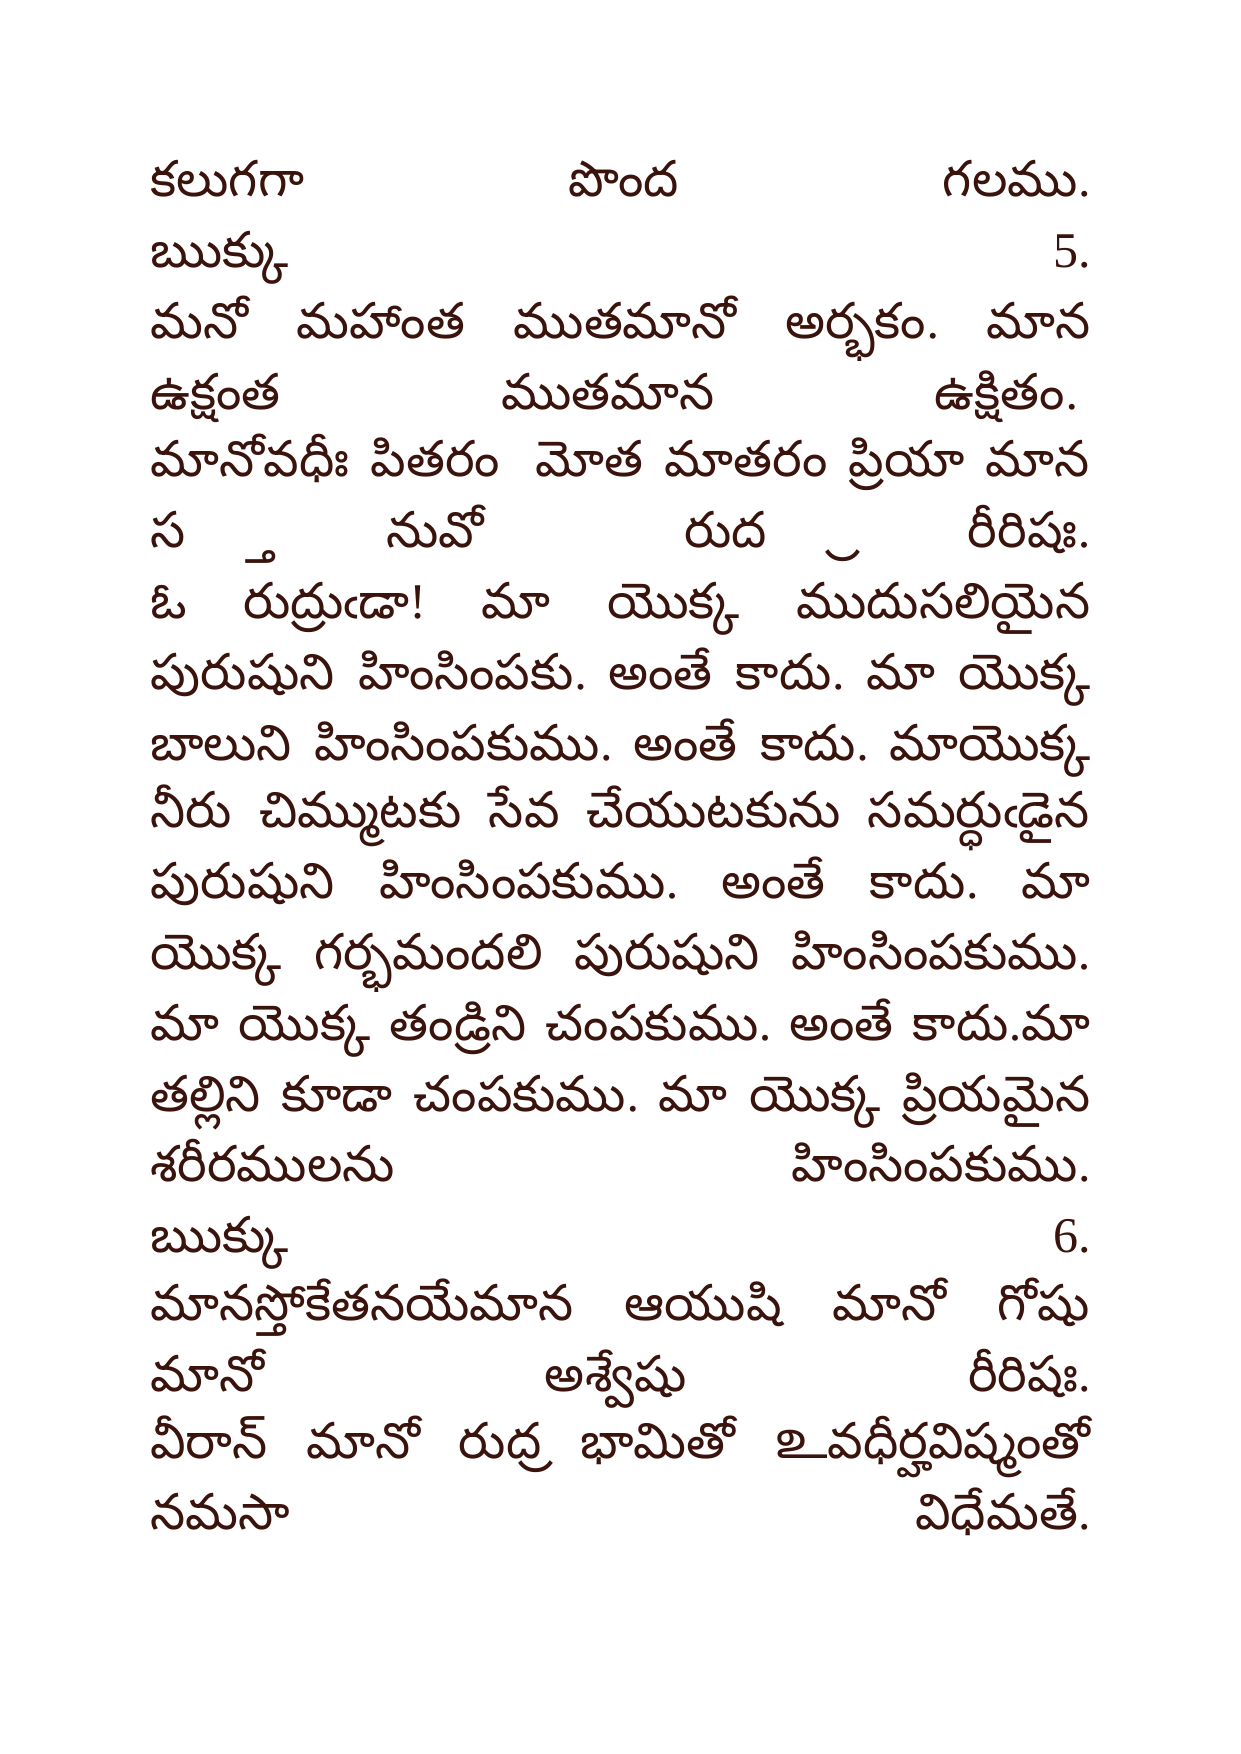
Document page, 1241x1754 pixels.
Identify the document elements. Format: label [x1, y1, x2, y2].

text [150, 150, 1090, 1554]
